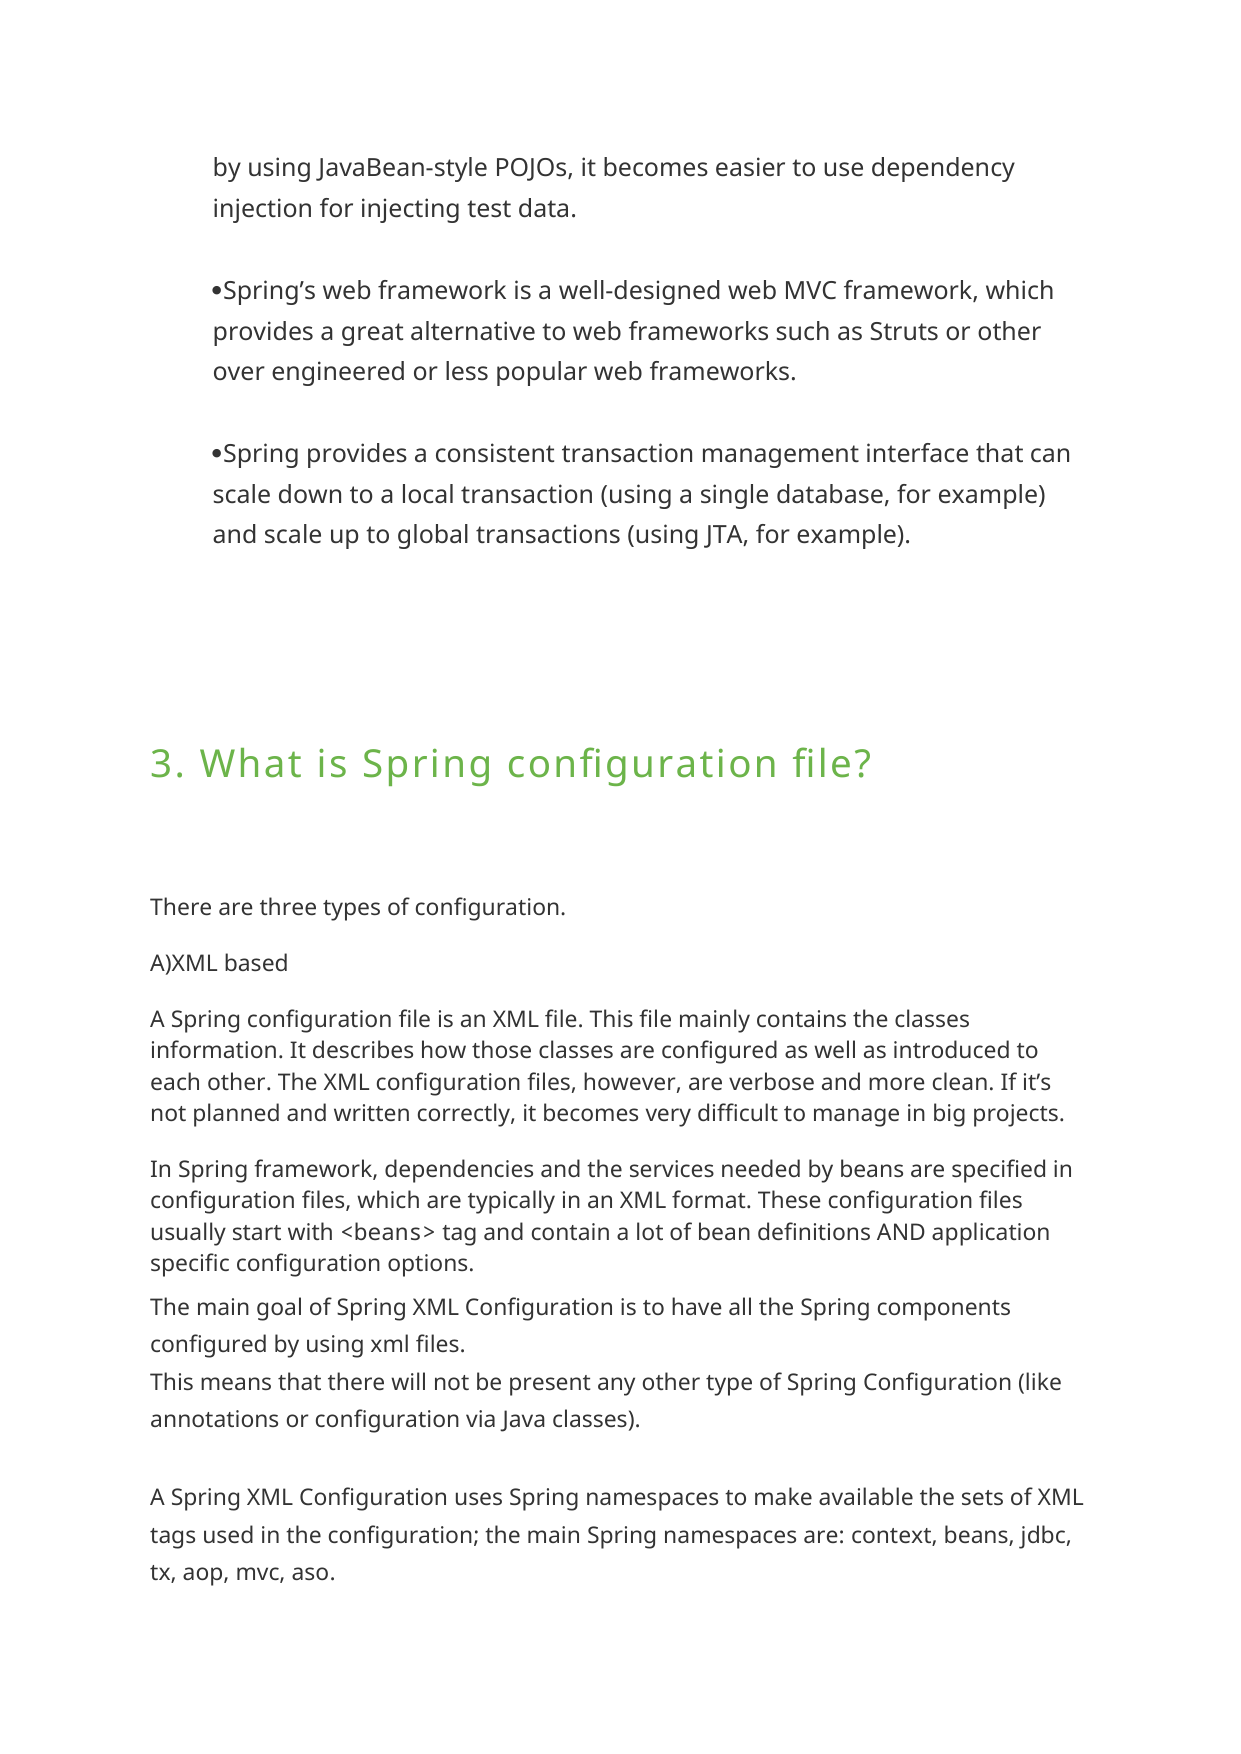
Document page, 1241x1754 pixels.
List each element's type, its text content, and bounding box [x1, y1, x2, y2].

list In Spring framework, dependencies and the services needed by beans are specified in configuration files, which are typically in an XML format. These configuration files usually start with <beans> tag and contain a lot of bean definitions AND application specific configuration options. [150, 1153, 1090, 1278]
list A Spring configuration file is an XML file. This file mainly contains the classes information. It describes how those classes are configured as well as introduced to each other. The XML configuration files, however, are verbose and more clean. If it’s not planned and written correctly, it becomes very difficult to manage in big projects. [150, 1003, 1090, 1128]
text A Spring XML Configuration uses Spring namespaces to make available the sets of XML tags used in the configuration; the main Spring namespaces are: context, beans, jdbc, tx, aop, mvc, aso. [150, 1481, 1090, 1588]
list Spring’s web framework is a well-designed web MVC framework, which provides a great alternative to web frameworks such as Struts or other over engineered or less popular web frameworks. [212, 272, 1090, 388]
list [212, 150, 1090, 225]
list Spring provides a consistent transaction management interface that can scale down to a local transaction (using a single database, for example) and scale up to global transactions (using JTA, for example). [212, 435, 1090, 551]
list 3. What is Spring configuration file? [150, 736, 1090, 788]
list A)XML based [150, 947, 1090, 978]
text The main goal of Spring XML Configuration is to have all the Spring components configured by using xml files. This means that there will not be present any other type of Spring Configuration (like annotations or configuration via Java classes). [150, 1291, 1090, 1434]
list There are three types of configuration. [150, 891, 1090, 922]
